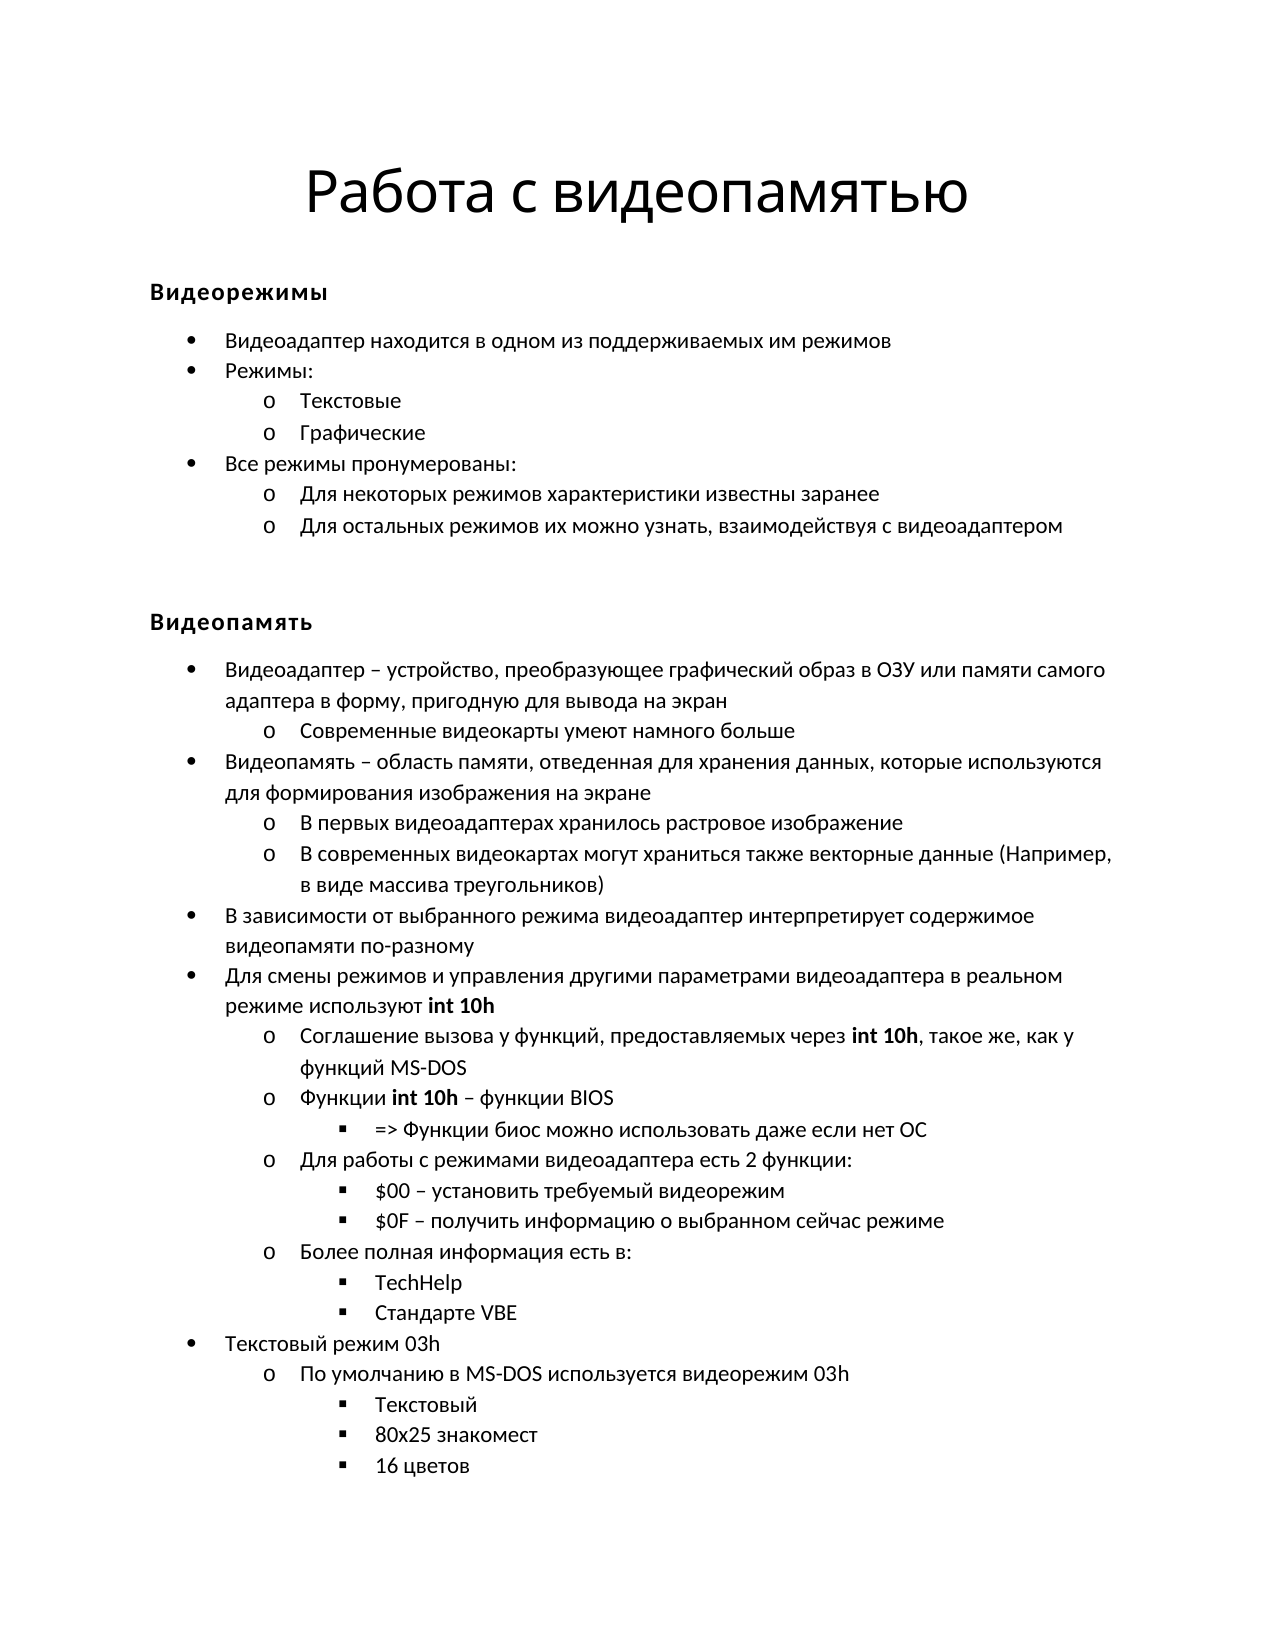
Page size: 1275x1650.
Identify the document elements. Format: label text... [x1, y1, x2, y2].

list Видеопамять – область памяти, отведенная для хранения данных, которые используются для формирования изображения на экране [187, 747, 1125, 806]
subtitle Видеопамять [150, 606, 1125, 636]
subtitle Видеорежимы [150, 276, 1125, 307]
list Соглашение вызова у функций, предоставляемых через int 10h, такое же, как у функций MS-DOS [262, 1022, 1125, 1081]
list По умолчанию в MS-DOS используется видеорежим 03h [262, 1359, 1125, 1388]
list TechHelp [337, 1268, 1125, 1296]
list В зависимости от выбранного режима видеоадаптер интерпретирует содержимое видеопамяти по-разному [187, 901, 1125, 959]
list Функции int 10h – функции BIOS [262, 1083, 1125, 1112]
list В первых видеоадаптерах хранилось растровое изображение [262, 808, 1125, 837]
list $00 – установить требуемый видеорежим [337, 1176, 1125, 1204]
list Режимы: [187, 356, 1125, 384]
list Современные видеокарты умеют намного больше [262, 716, 1125, 745]
list Графические [262, 418, 1125, 447]
list Для остальных режимов их можно узнать, взаимодействуя с видеоадаптером [262, 511, 1125, 540]
list Для некоторых режимов характеристики известны заранее [262, 479, 1125, 509]
list Более полная информация есть в: [262, 1237, 1125, 1266]
list Текстовый режим 03h [187, 1329, 1125, 1357]
list Текстовый [337, 1390, 1125, 1418]
list 16 цветов [337, 1451, 1125, 1479]
list => Функции биос можно использовать даже если нет ОС [337, 1115, 1125, 1143]
list Видеоадаптер находится в одном из поддерживаемых им режимов [187, 326, 1125, 354]
list Видеоадаптер – устройство, преобразующее графический образ в ОЗУ или памяти самого адаптера в форму, пригодную для вывода на экран [187, 656, 1125, 714]
list Для работы с режимами видеоадаптера есть 2 функции: [262, 1145, 1125, 1174]
list Все режимы пронумерованы: [187, 449, 1125, 477]
list $0F – получить информацию о выбранном сейчас режиме [337, 1207, 1125, 1234]
list 80x25 знакомест [337, 1421, 1125, 1448]
title Работа с видеопамятью [150, 150, 1125, 229]
list Стандарте VBE [337, 1298, 1125, 1326]
list Текстовые [262, 386, 1125, 416]
list Для смены режимов и управления другими параметрами видеоадаптера в реальном режиме используют int 10h [187, 961, 1125, 1019]
list В современных видеокартах могут храниться также векторные данные (Например, в виде массива треугольников) [262, 839, 1125, 899]
